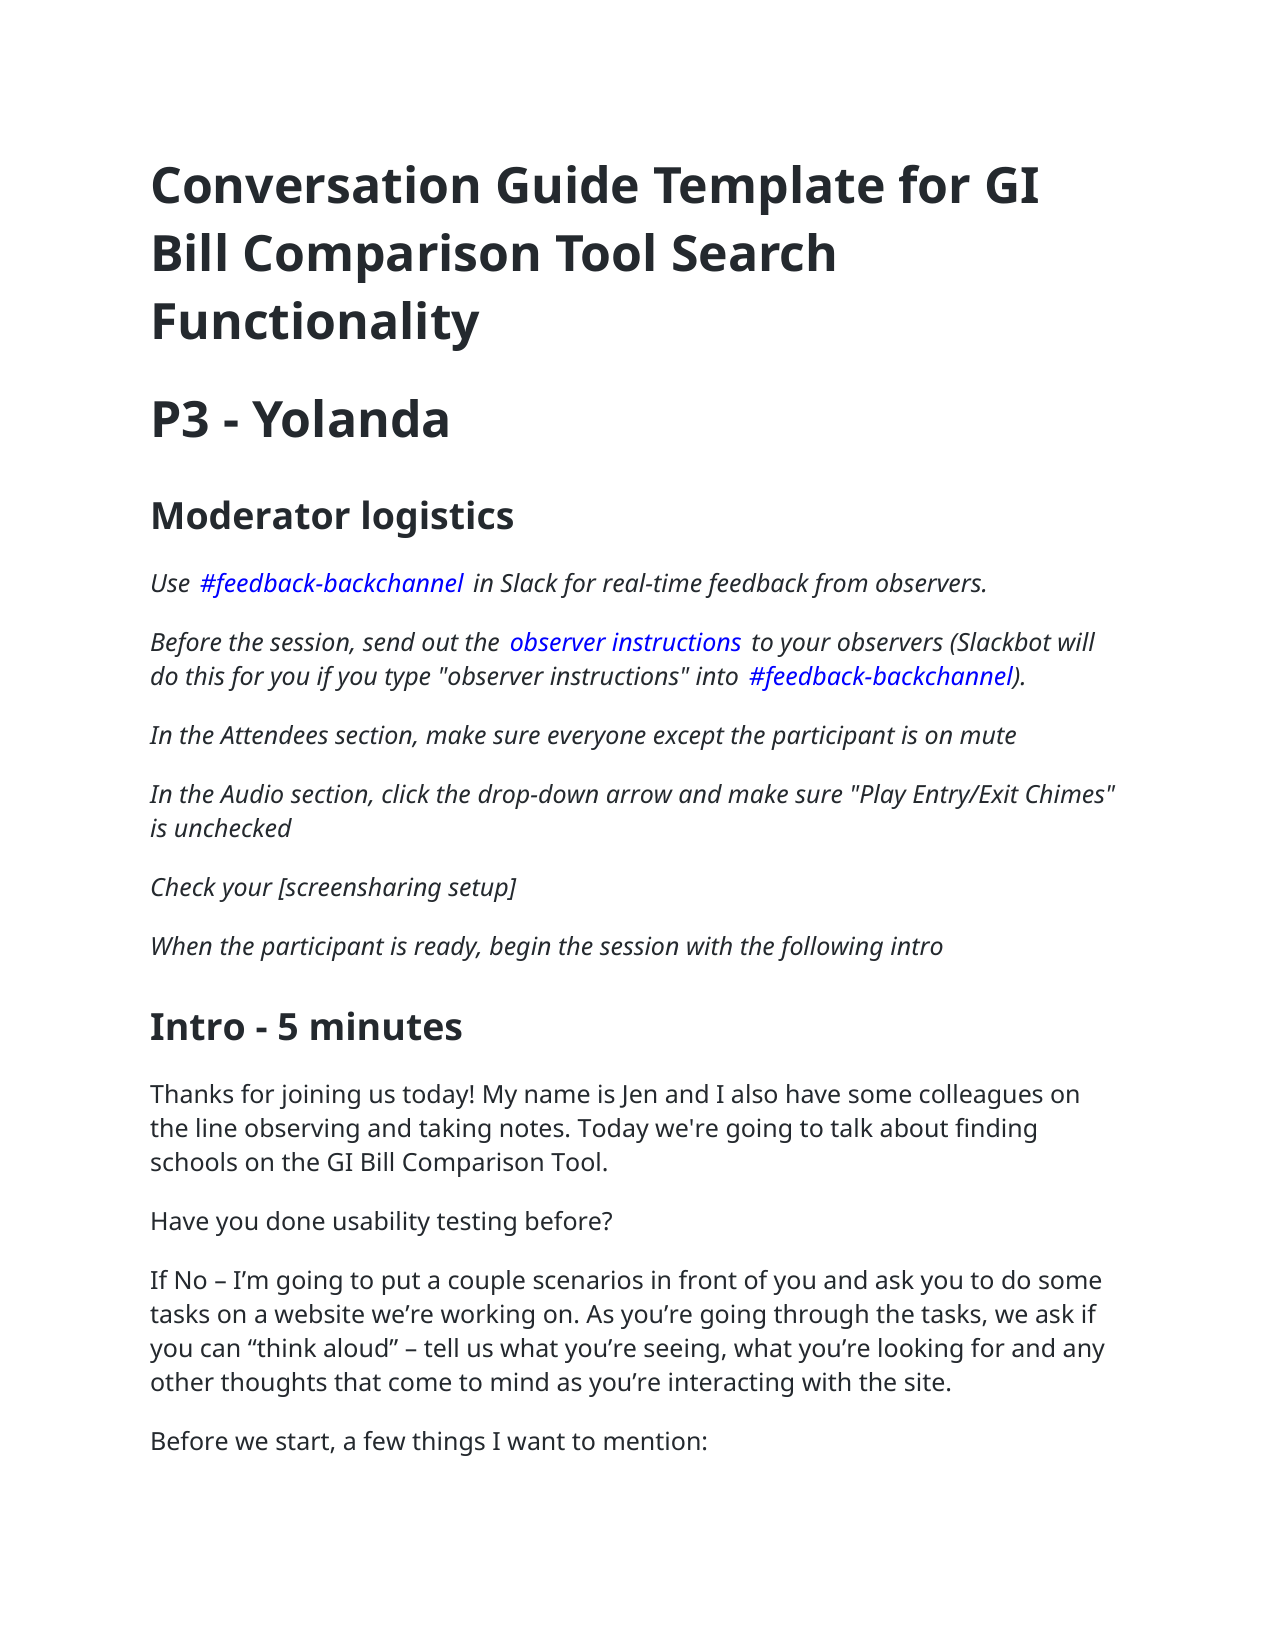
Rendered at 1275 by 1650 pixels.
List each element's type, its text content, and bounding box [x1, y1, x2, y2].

text Have you done usability testing before? [150, 1203, 1125, 1237]
text Check your [screensharing setup] [150, 869, 1125, 904]
text In the Audio section, click the drop-down arrow and make sure "Play Entry/Exit Chimes" is unchecked [150, 776, 1125, 844]
text Before we start, a few things I want to mention: [150, 1424, 1125, 1458]
text Use #feedback-backchannel in Slack for real-time feedback from observers. [150, 565, 1125, 599]
text In the Attendees section, make sure everyone except the participant is on mute [150, 717, 1125, 751]
text P3 - Yolanda [150, 383, 1125, 452]
text Conversation Guide Template for GI Bill Comparison Tool Search Functionality [150, 150, 1125, 354]
text If No – I’m going to put a couple scenarios in front of you and ask you to do some tasks on a website we’re working on. As you’re going through the tasks, we ask if you can “think aloud” – tell us what you’re seeing, what you’re looking for and any other thoughts that come to mind as you’re interacting with the site. [150, 1262, 1125, 1399]
text When the participant is ready, begin the session with the following intro [150, 929, 1125, 963]
text Intro - 5 minutes [150, 1000, 1125, 1051]
text Moderator logistics [150, 489, 1125, 540]
text Before the session, send out the observer instructions to your observers (Slackbot will do this for you if you type "observer instructions" into #feedback-backchannel). [150, 624, 1125, 692]
text Thanks for joining us today! My name is Jen and I also have some colleagues on the line observing and taking notes. Today we're going to talk about finding schools on the GI Bill Comparison Tool. [150, 1076, 1125, 1178]
